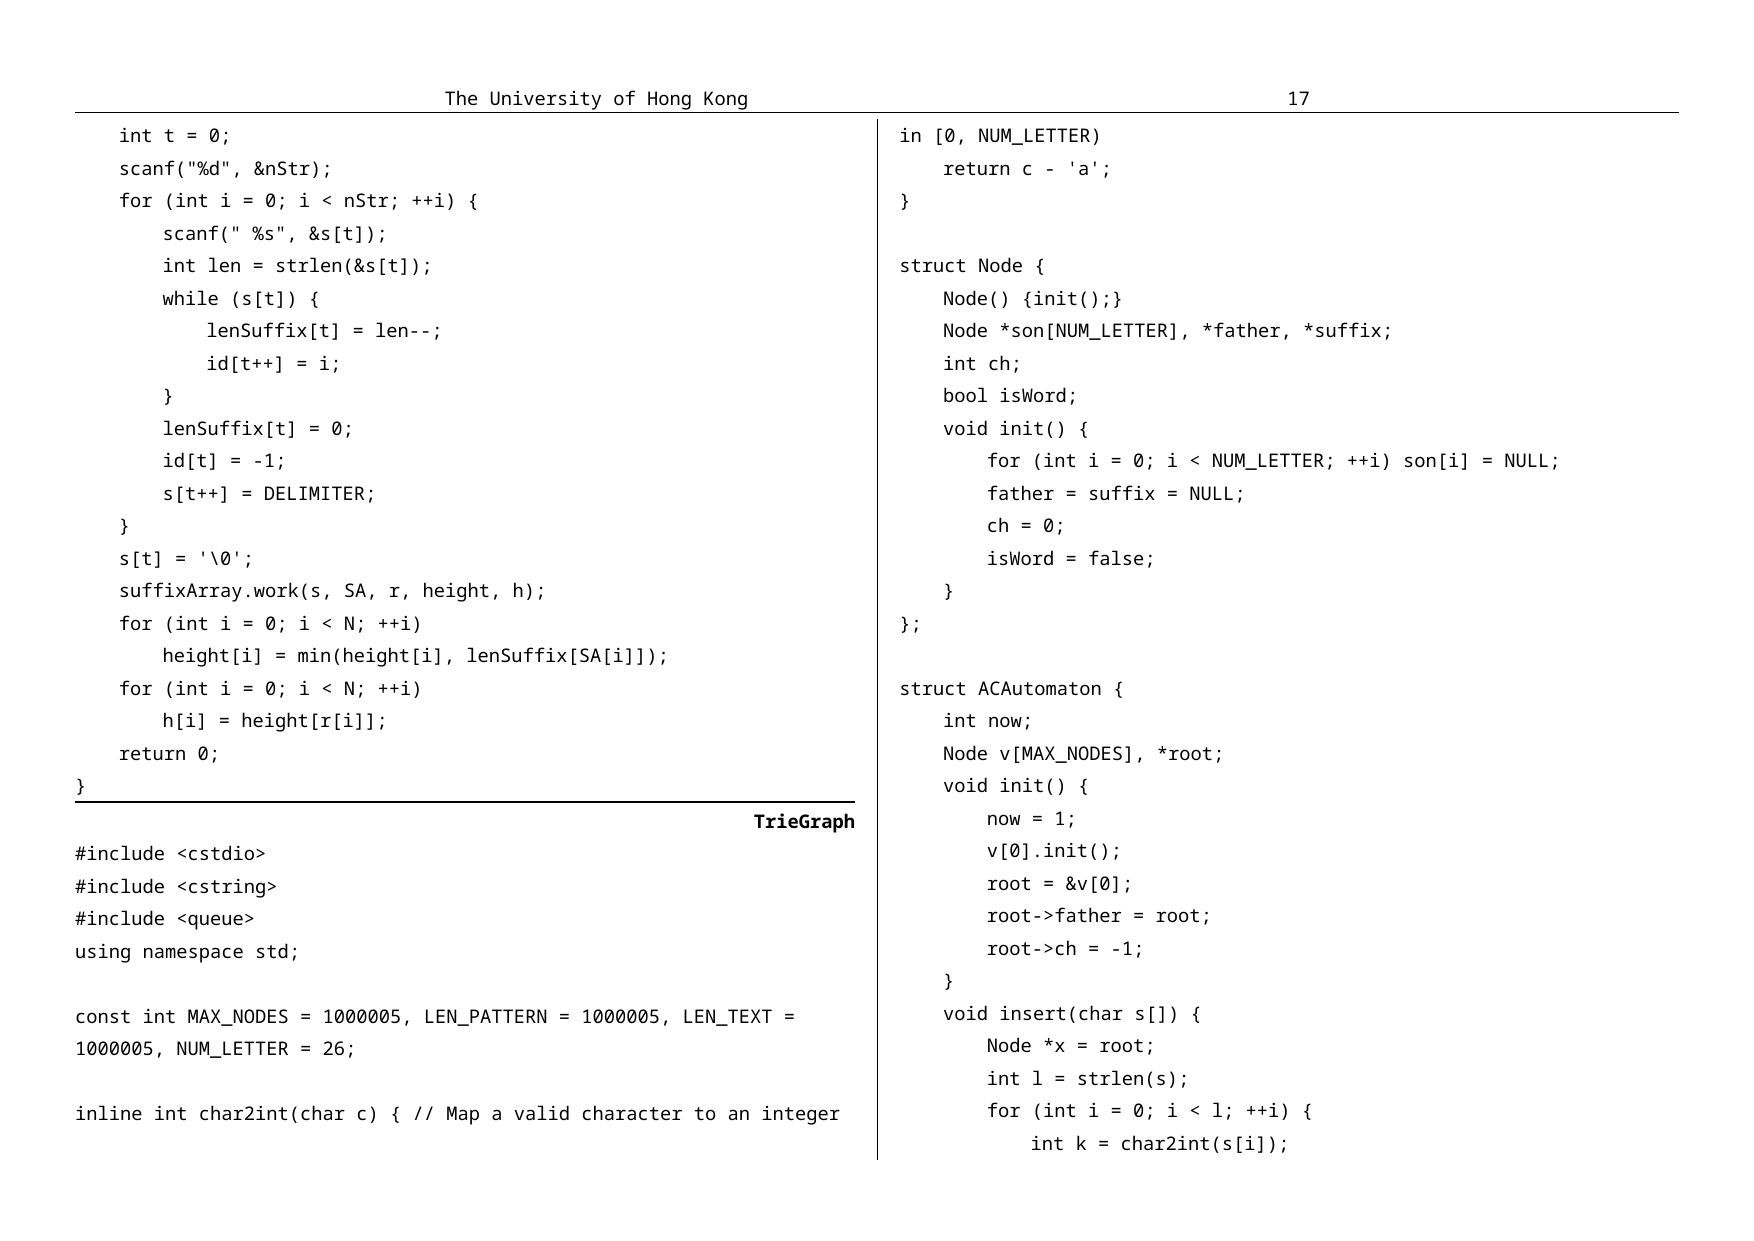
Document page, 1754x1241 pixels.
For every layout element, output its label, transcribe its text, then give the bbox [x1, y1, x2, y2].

subtitle TrieGraph [75, 803, 855, 837]
text int k = char2int(s[i]); [899, 1126, 1679, 1159]
text void init() { [899, 411, 1679, 444]
text return 0; [75, 736, 855, 769]
text } [75, 379, 855, 411]
text Node() {init();} [899, 281, 1679, 314]
text while (s[t]) { [75, 281, 855, 314]
text scanf("%d", &nStr); [75, 151, 855, 184]
text Node *x = root; [899, 1029, 1679, 1061]
text Node v[MAX_NODES], *root; [899, 736, 1679, 769]
text id[t++] = i; [75, 346, 855, 379]
text inline int char2int(char c) { // Map a valid character to an integer in [0, NUM_LETTER) [899, 119, 1679, 151]
text h[i] = height[r[i]]; [75, 704, 855, 736]
text root->father = root; [899, 899, 1679, 931]
text for (int i = 0; i < nStr; ++i) { [75, 184, 855, 216]
text root = &v[0]; [899, 866, 1679, 899]
text bool isWord; [899, 379, 1679, 411]
text #include <queue> [75, 902, 855, 934]
text } [899, 964, 1679, 996]
text struct ACAutomaton { [899, 671, 1679, 704]
text for (int i = 0; i < N; ++i) [75, 671, 855, 704]
text } [75, 509, 855, 541]
text s[t] = '\0'; [75, 541, 855, 574]
text v[0].init(); [899, 834, 1679, 866]
text int t = 0; [75, 119, 855, 151]
text father = suffix = NULL; [899, 476, 1679, 509]
text Node *son[NUM_LETTER], *father, *suffix; [899, 314, 1679, 346]
text } [899, 574, 1679, 606]
text int len = strlen(&s[t]); [75, 249, 855, 281]
text for (int i = 0; i < N; ++i) [75, 606, 855, 639]
text return c - 'a'; [899, 151, 1679, 184]
text #include <cstdio> [75, 837, 855, 869]
text now = 1; [899, 801, 1679, 834]
text } [899, 184, 1679, 216]
text for (int i = 0; i < l; ++i) { [899, 1094, 1679, 1126]
text ch = 0; [899, 509, 1679, 541]
text int l = strlen(s); [899, 1061, 1679, 1094]
text int ch; [899, 346, 1679, 379]
text s[t++] = DELIMITER; [75, 476, 855, 509]
text isWord = false; [899, 541, 1679, 574]
text const int MAX_NODES = 1000005, LEN_PATTERN = 1000005, LEN_TEXT = 1000005, NUM_LETTER = 26; [75, 999, 855, 1064]
text void init() { [899, 769, 1679, 801]
text root->ch = -1; [899, 931, 1679, 964]
text suffixArray.work(s, SA, r, height, h); [75, 574, 855, 606]
text #include <cstring> [75, 869, 855, 902]
text inline int char2int(char c) { // Map a valid character to an integer in [0, NUM_LETTER) [75, 1097, 855, 1129]
text }; [899, 606, 1679, 639]
text lenSuffix[t] = 0; [75, 411, 855, 444]
text int now; [899, 704, 1679, 736]
text for (int i = 0; i < NUM_LETTER; ++i) son[i] = NULL; [899, 444, 1679, 476]
text height[i] = min(height[i], lenSuffix[SA[i]]); [75, 639, 855, 671]
text lenSuffix[t] = len--; [75, 314, 855, 346]
text } [75, 769, 855, 801]
text struct Node { [899, 249, 1679, 281]
text scanf(" %s", &s[t]); [75, 216, 855, 249]
text void insert(char s[]) { [899, 996, 1679, 1029]
text id[t] = -1; [75, 444, 855, 476]
text using namespace std; [75, 934, 855, 967]
